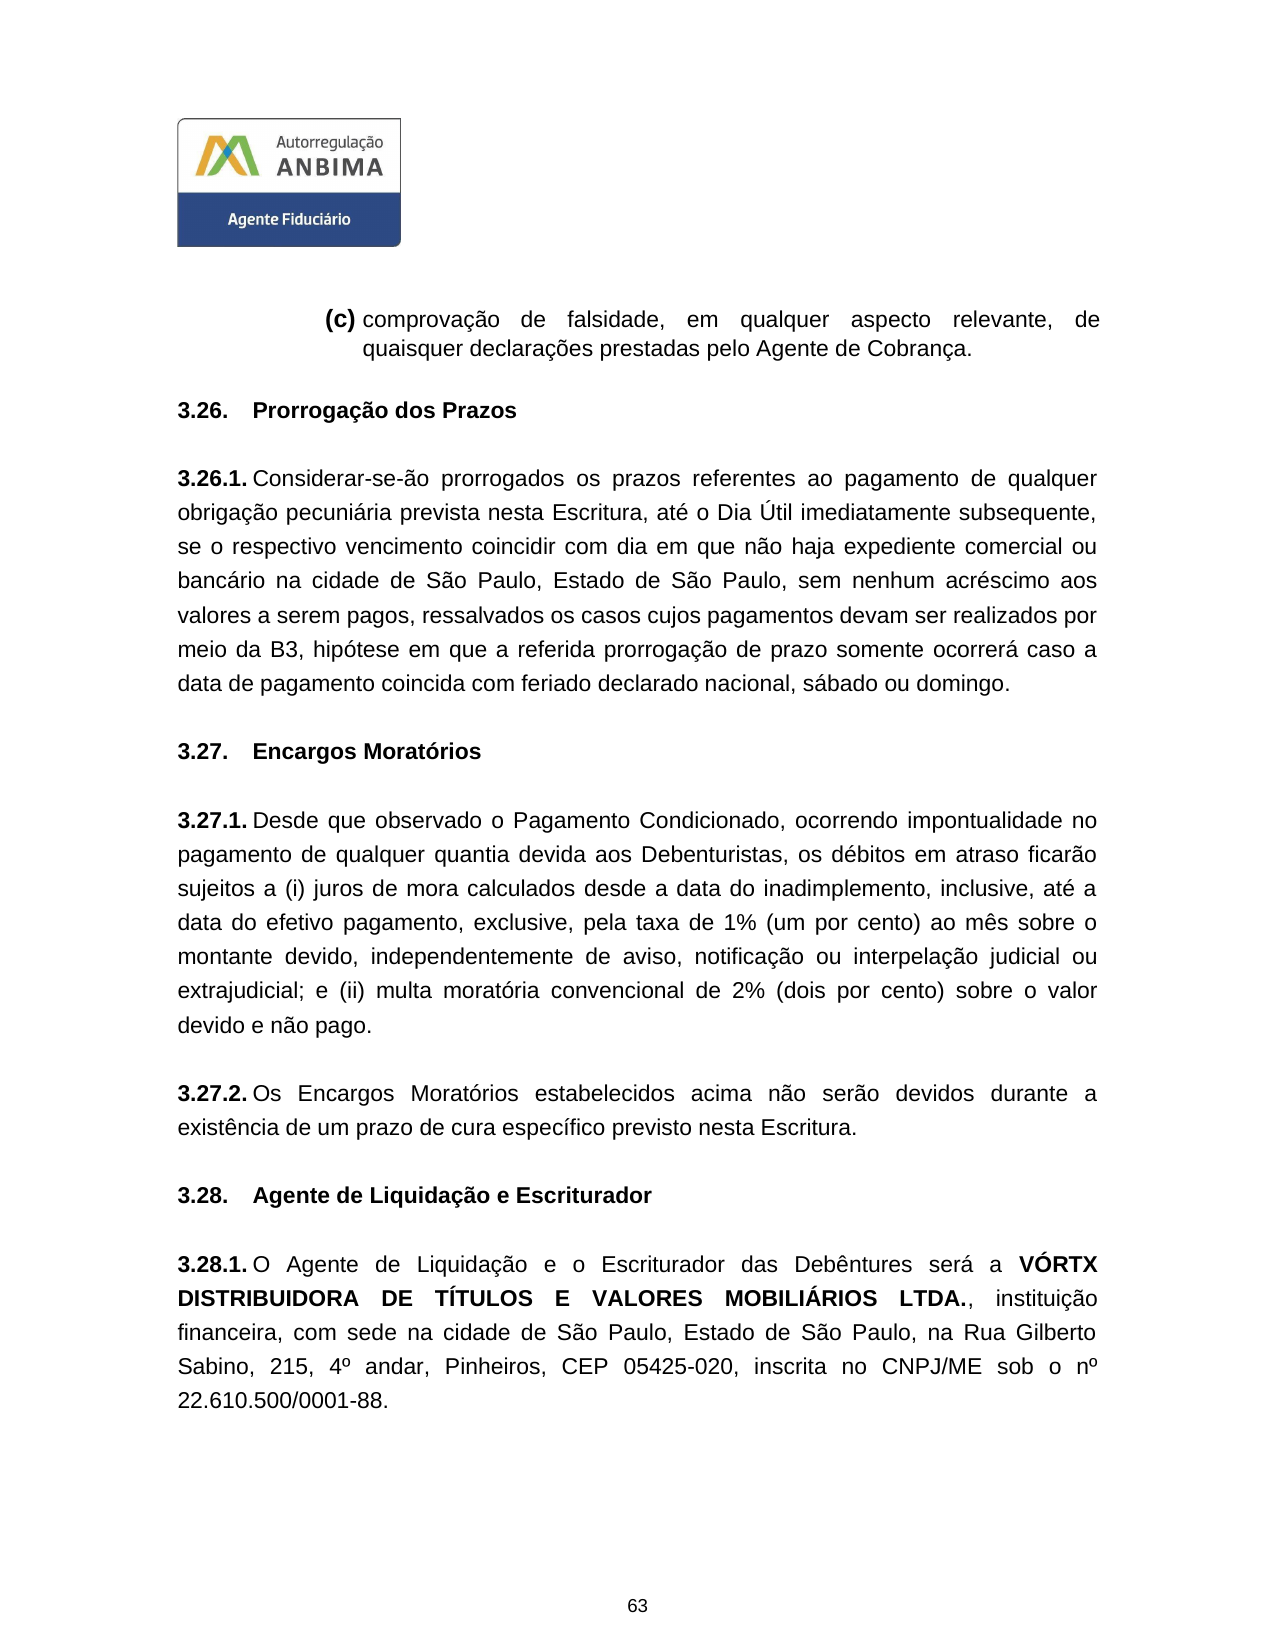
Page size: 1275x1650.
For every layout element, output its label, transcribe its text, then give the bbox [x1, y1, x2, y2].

list Encargos Moratórios [177, 738, 1098, 765]
list Prorrogação dos Prazos [177, 397, 1098, 423]
list Considerar-se-ão prorrogados os prazos referentes ao pagamento de qualquer obrigação pecuniária prevista nesta Escritura, até o Dia Útil imediatamente subsequente, se o respectivo vencimento coincidir com dia em que não haja expediente comercial ou bancário na cidade de São Paulo, Estado de São Paulo, sem nenhum acréscimo aos valores a serem pagos, ressalvados os casos cujos pagamentos devam ser realizados por meio da B3, hipótese em que a referida prorrogação de prazo somente ocorrerá caso a data de pagamento coincida com feriado declarado nacional, sábado ou domingo. [177, 465, 1098, 696]
list Agente de Liquidação e Escriturador [177, 1182, 1098, 1209]
list comprovação de falsidade, em qualquer aspecto relevante, de quaisquer declarações prestadas pelo Agente de Cobrança. [325, 304, 1100, 362]
list Desde que observado o Pagamento Condicionado, ocorrendo impontualidade no pagamento de qualquer quantia devida aos Debenturistas, os débitos em atraso ficarão sujeitos a (i) juros de mora calculados desde a data do inadimplemento, inclusive, até a data do efetivo pagamento, exclusive, pela taxa de 1% (um por cento) ao mês sobre o montante devido, independentemente de aviso, notificação ou interpelação judicial ou extrajudicial; e (ii) multa moratória convencional de 2% (dois por cento) sobre o valor devido e não pago. [177, 807, 1098, 1038]
picture [177, 118, 401, 247]
list Os Encargos Moratórios estabelecidos acima não serão devidos durante a existência de um prazo de cura específico previsto nesta Escritura. [177, 1080, 1098, 1141]
list O Agente de Liquidação e o Escriturador das Debêntures será a VÓRTX DISTRIBUIDORA DE TÍTULOS E VALORES MOBILIÁRIOS LTDA., instituição financeira, com sede na cidade de São Paulo, Estado de São Paulo, na Rua Gilberto Sabino, 215, 4º andar, Pinheiros, CEP 05425-020, inscrita no CNPJ/ME sob o nº 22.610.500/0001-88. [177, 1251, 1098, 1414]
